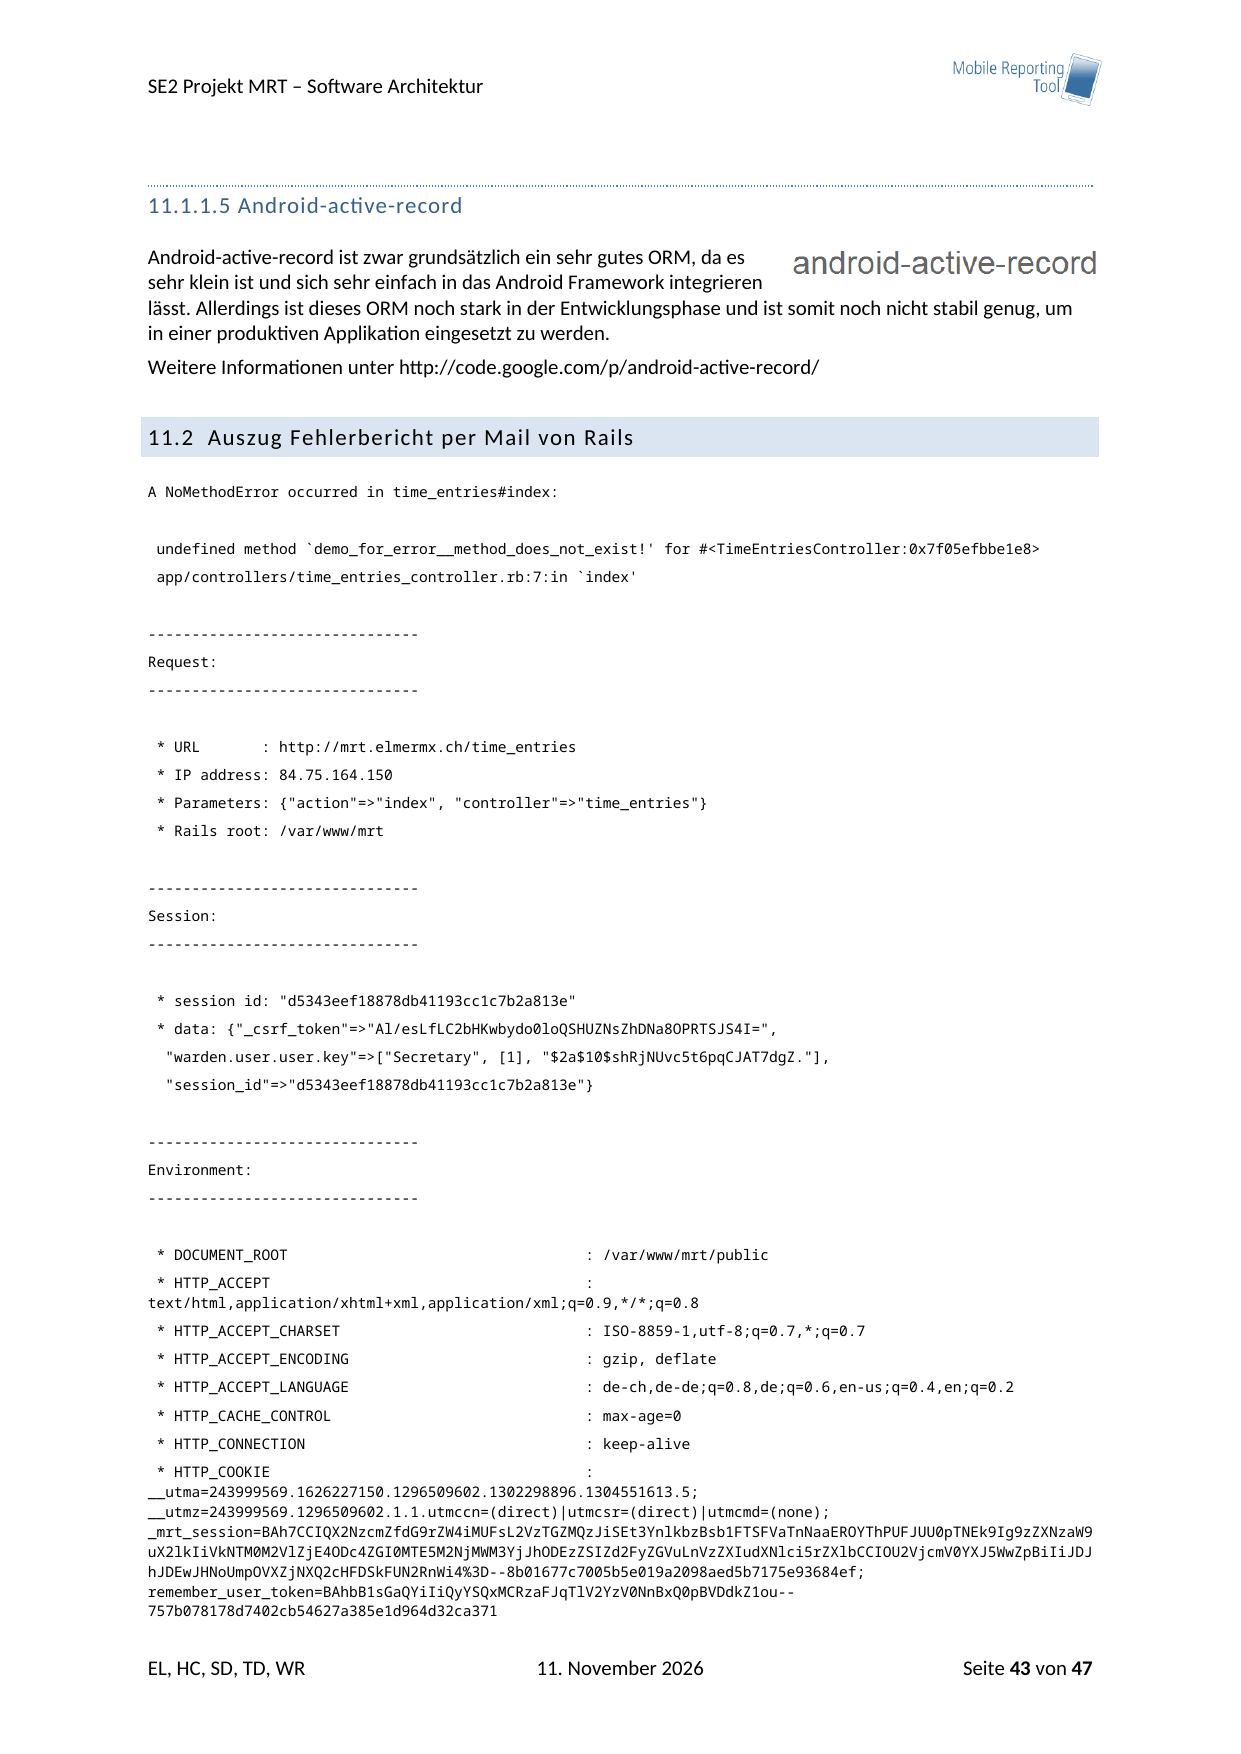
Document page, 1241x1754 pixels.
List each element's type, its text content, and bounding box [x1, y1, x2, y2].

text * HTTP_COOKIE : __utma=243999569.1626227150.1296509602.1302298896.1304551613.5; __utmz=243999569.1296509602.1.1.utmccn=(direct)|utmcsr=(direct)|utmcmd=(none); _mrt_session=BAh7CCIQX2NzcmZfdG9rZW4iMUFsL2VzTGZMQzJiSEt3YnlkbzBsb1FTSFVaTnNaaEROYThPUFJUU0pTNEk9Ig9zZXNzaW9uX2lkIiVkNTM0M2VlZjE4ODc4ZGI0MTE5M2NjMWM3YjJhODEzZSIZd2FyZGVuLnVzZXIudXNlci5rZXlbCCIOU2VjcmV0YXJ5WwZpBiIiJDJhJDEwJHNoUmpOVXZjNXQ2cHFDSkFUN2RnWi4%3D--8b01677c7005b5e019a2098aed5b7175e93684ef; remember_user_token=BAhbB1sGaQYiIiQyYSQxMCRzaFJqTlV2YzV0NnBxQ0pBVDdkZ1ou--757b078178d7402cb54627a385e1d964d32ca371 [148, 1462, 1093, 1621]
text "warden.user.user.key"=>["Secretary", [1], "$2a$10$shRjNUvc5t6pqCJAT7dgZ."], [148, 1047, 1093, 1067]
text ------------------------------- [148, 1132, 1093, 1151]
text undefined method `demo_for_error__method_does_not_exist!' for #<TimeEntriesController:0x7f05efbbe1e8> [148, 539, 1093, 559]
text * HTTP_CACHE_CONTROL : max-age=0 [148, 1406, 1093, 1425]
picture [791, 246, 1100, 277]
picture [946, 48, 1103, 109]
text app/controllers/time_entries_controller.rb:7:in `index' [148, 567, 1093, 587]
text Environment: [148, 1160, 1093, 1180]
text * DOCUMENT_ROOT : /var/www/mrt/public [148, 1244, 1093, 1264]
text ------------------------------- [148, 877, 1093, 897]
text ------------------------------- [148, 623, 1093, 643]
text * Parameters: {"action"=>"index", "controller"=>"time_entries"} [148, 793, 1093, 813]
text Weitere Informationen unter http://code.google.com/p/android-active-record/ [148, 354, 1093, 379]
text * HTTP_ACCEPT_LANGUAGE : de-ch,de-de;q=0.8,de;q=0.6,en-us;q=0.4,en;q=0.2 [148, 1377, 1093, 1397]
text ------------------------------- [148, 680, 1093, 700]
text * Rails root: /var/www/mrt [148, 821, 1093, 841]
text * IP address: 84.75.164.150 [148, 764, 1093, 784]
text * session id: "d5343eef18878db41193cc1c7b2a813e" [148, 990, 1093, 1010]
text Session: [148, 906, 1093, 926]
text ------------------------------- [148, 1188, 1093, 1208]
text * HTTP_ACCEPT_ENCODING : gzip, deflate [148, 1349, 1093, 1369]
text Android-active-record ist zwar grundsätzlich ein sehr gutes ORM, da es sehr klein ist und sich sehr einfach in das Android Framework integrieren lässt. Allerdings ist dieses ORM noch stark in der Entwicklungsphase und ist somit noch nicht stabil genug, um in einer produktiven Applikation eingesetzt zu werden. [148, 244, 1093, 346]
subtitle Auszug Fehlerbericht per Mail von Rails [148, 423, 1093, 451]
text * URL : http://mrt.elmermx.ch/time_entries [148, 736, 1093, 756]
text "session_id"=>"d5343eef18878db41193cc1c7b2a813e"} [148, 1075, 1093, 1095]
text Request: [148, 652, 1093, 672]
text * HTTP_ACCEPT : text/html,application/xhtml+xml,application/xml;q=0.9,*/*;q=0.8 [148, 1273, 1093, 1312]
text * HTTP_CONNECTION : keep-alive [148, 1434, 1093, 1454]
text * HTTP_ACCEPT_CHARSET : ISO-8859-1,utf-8;q=0.7,*;q=0.7 [148, 1321, 1093, 1341]
subtitle Android-active-record [148, 185, 1093, 219]
text * data: {"_csrf_token"=>"Al/esLfLC2bHKwbydo0loQSHUZNsZhDNa8OPRTSJS4I=", [148, 1019, 1093, 1038]
text A NoMethodError occurred in time_entries#index: [148, 482, 1093, 502]
text ------------------------------- [148, 934, 1093, 954]
